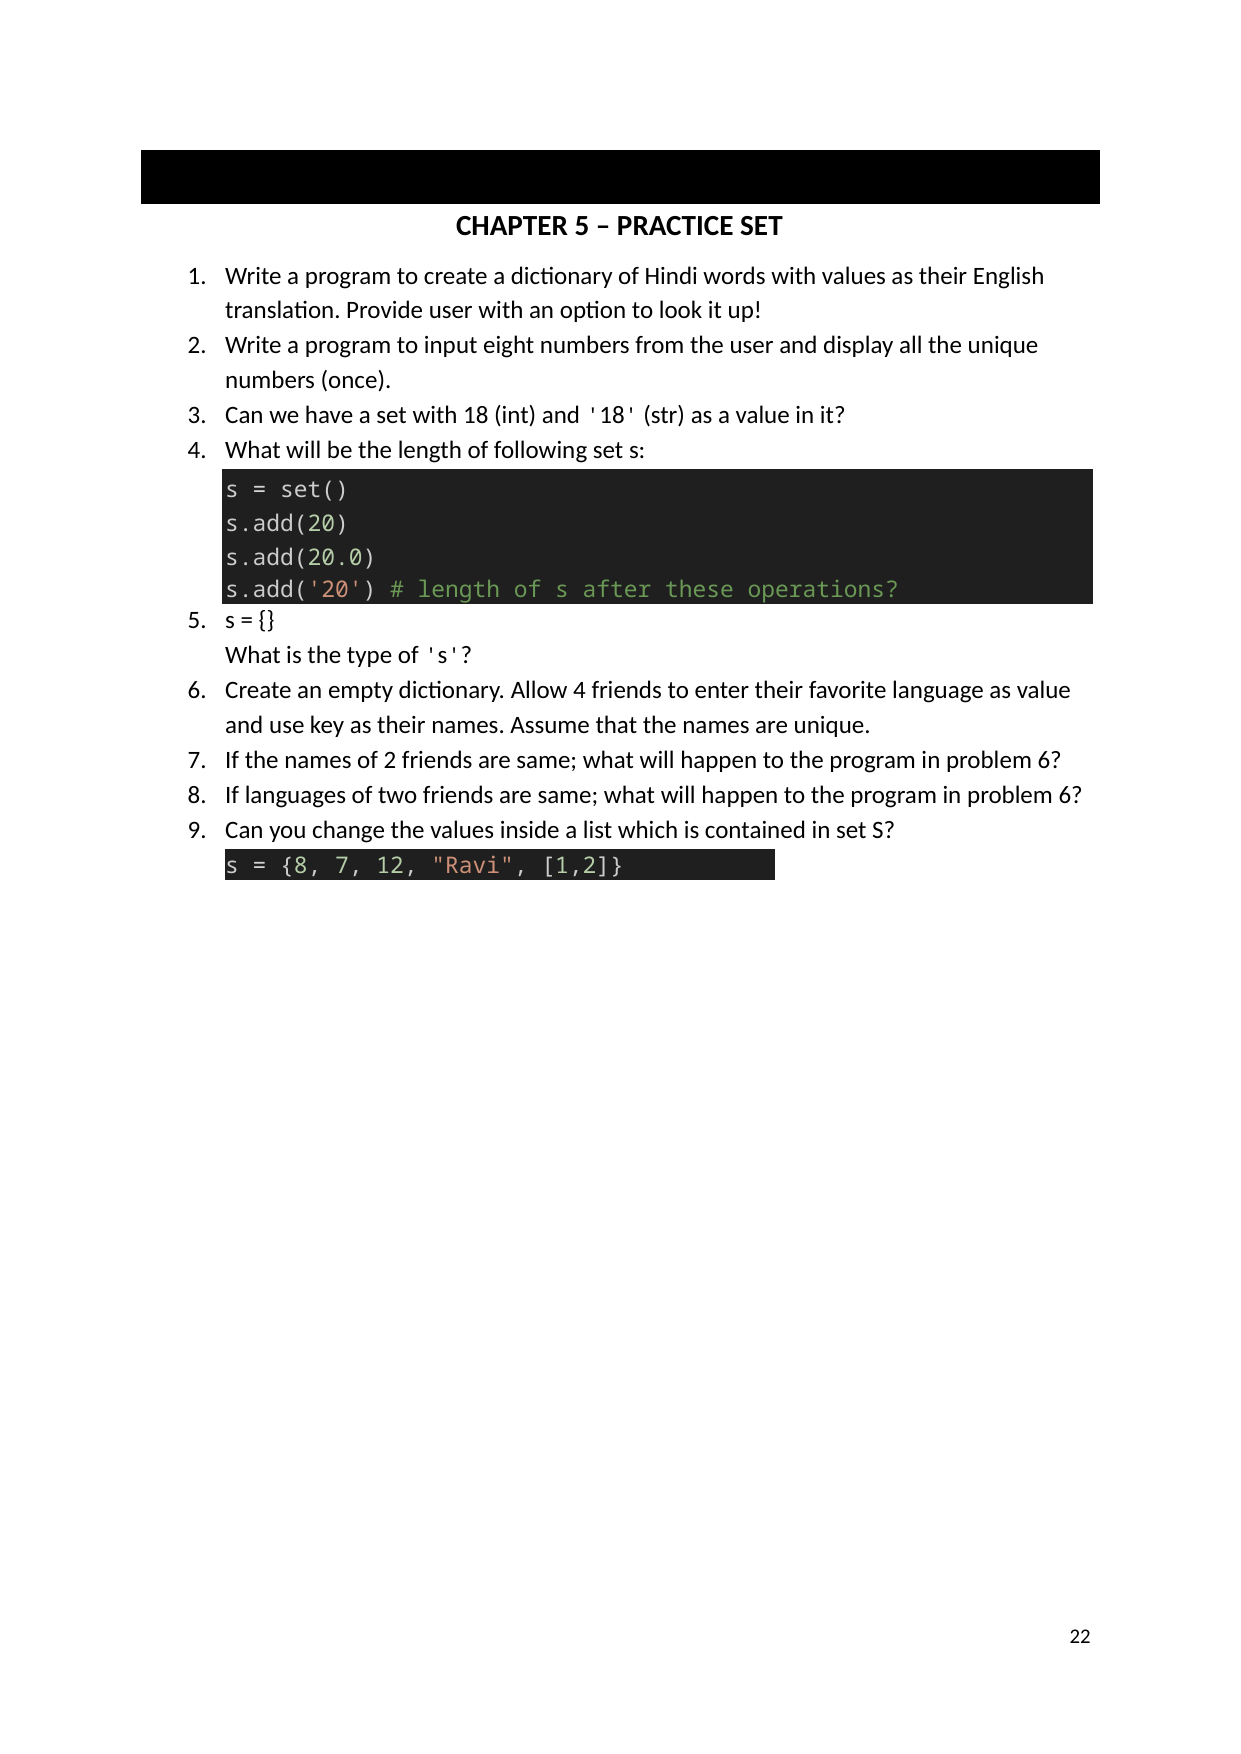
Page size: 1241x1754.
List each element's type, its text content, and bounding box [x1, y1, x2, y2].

list Create an empty dictionary. Allow 4 friends to enter their favorite language as value and use key as their names. Assume that the names are unique. [187, 674, 1089, 739]
table_header s = set() s.add(20) s.add(20.0) s.add('20') # length of s after these operations? [222, 469, 1093, 604]
list s = {} [187, 604, 1089, 635]
list Can you change the values inside a list which is contained in set S? [187, 814, 1089, 844]
list If languages of two friends are same; what will happen to the program in problem 6? [187, 779, 1089, 809]
subtitle CHAPTER 5 – PRACTICE SET [162, 152, 1076, 242]
list Write a program to create a dictionary of Hindi words with values as their English translation. Provide user with an option to look it up! [187, 260, 1089, 325]
text What is the type of 's'? [225, 639, 1089, 670]
list If the names of 2 friends are same; what will happen to the program in problem 6? [187, 744, 1089, 774]
list Can we have a set with 18 (int) and '18' (str) as a value in it? [187, 399, 1089, 430]
text s = {8, 7, 12, "Ravi", [1,2]} [225, 849, 775, 880]
list Write a program to input eight numbers from the user and display all the unique numbers (once). [187, 330, 1089, 395]
list What will be the length of following set s: [187, 434, 1089, 465]
